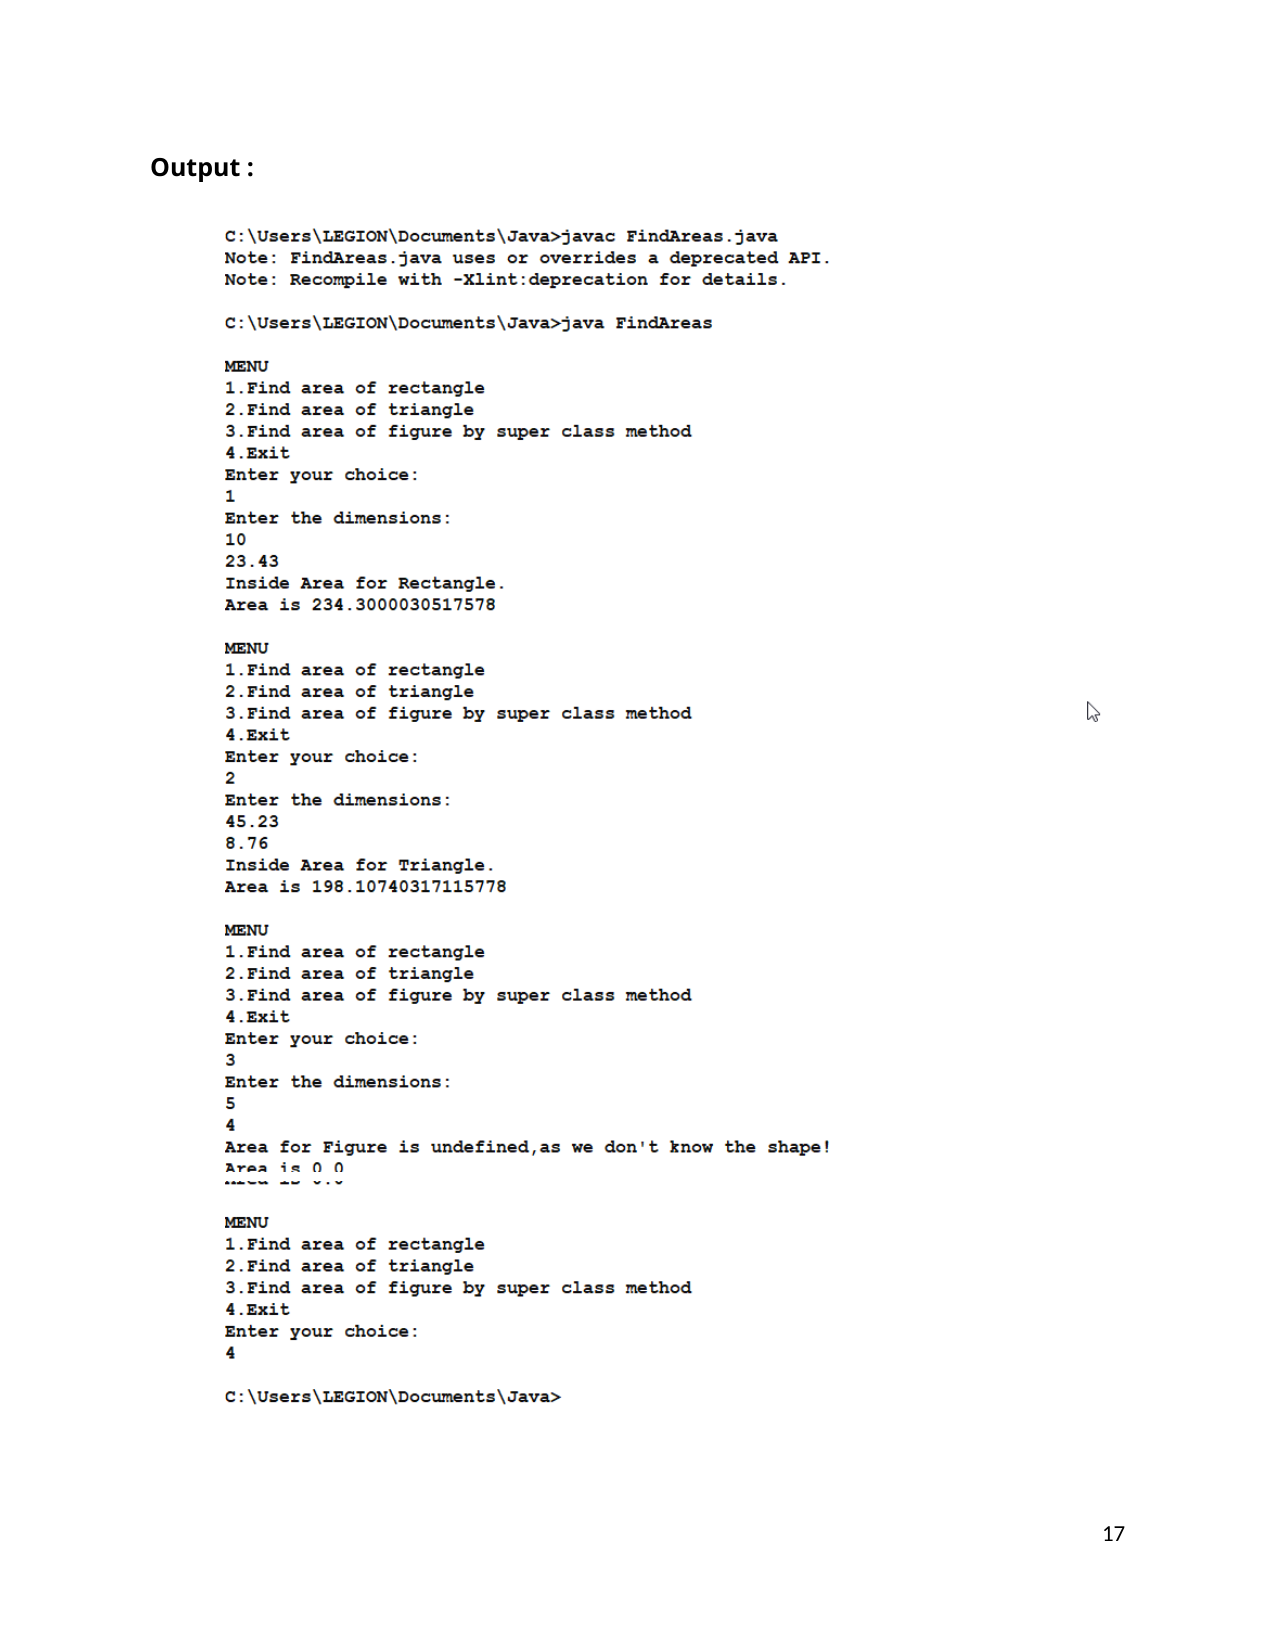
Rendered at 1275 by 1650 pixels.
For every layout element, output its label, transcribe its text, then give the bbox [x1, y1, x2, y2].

picture [225, 1181, 1200, 1449]
picture [225, 221, 1200, 1172]
text Output : [150, 150, 1125, 184]
